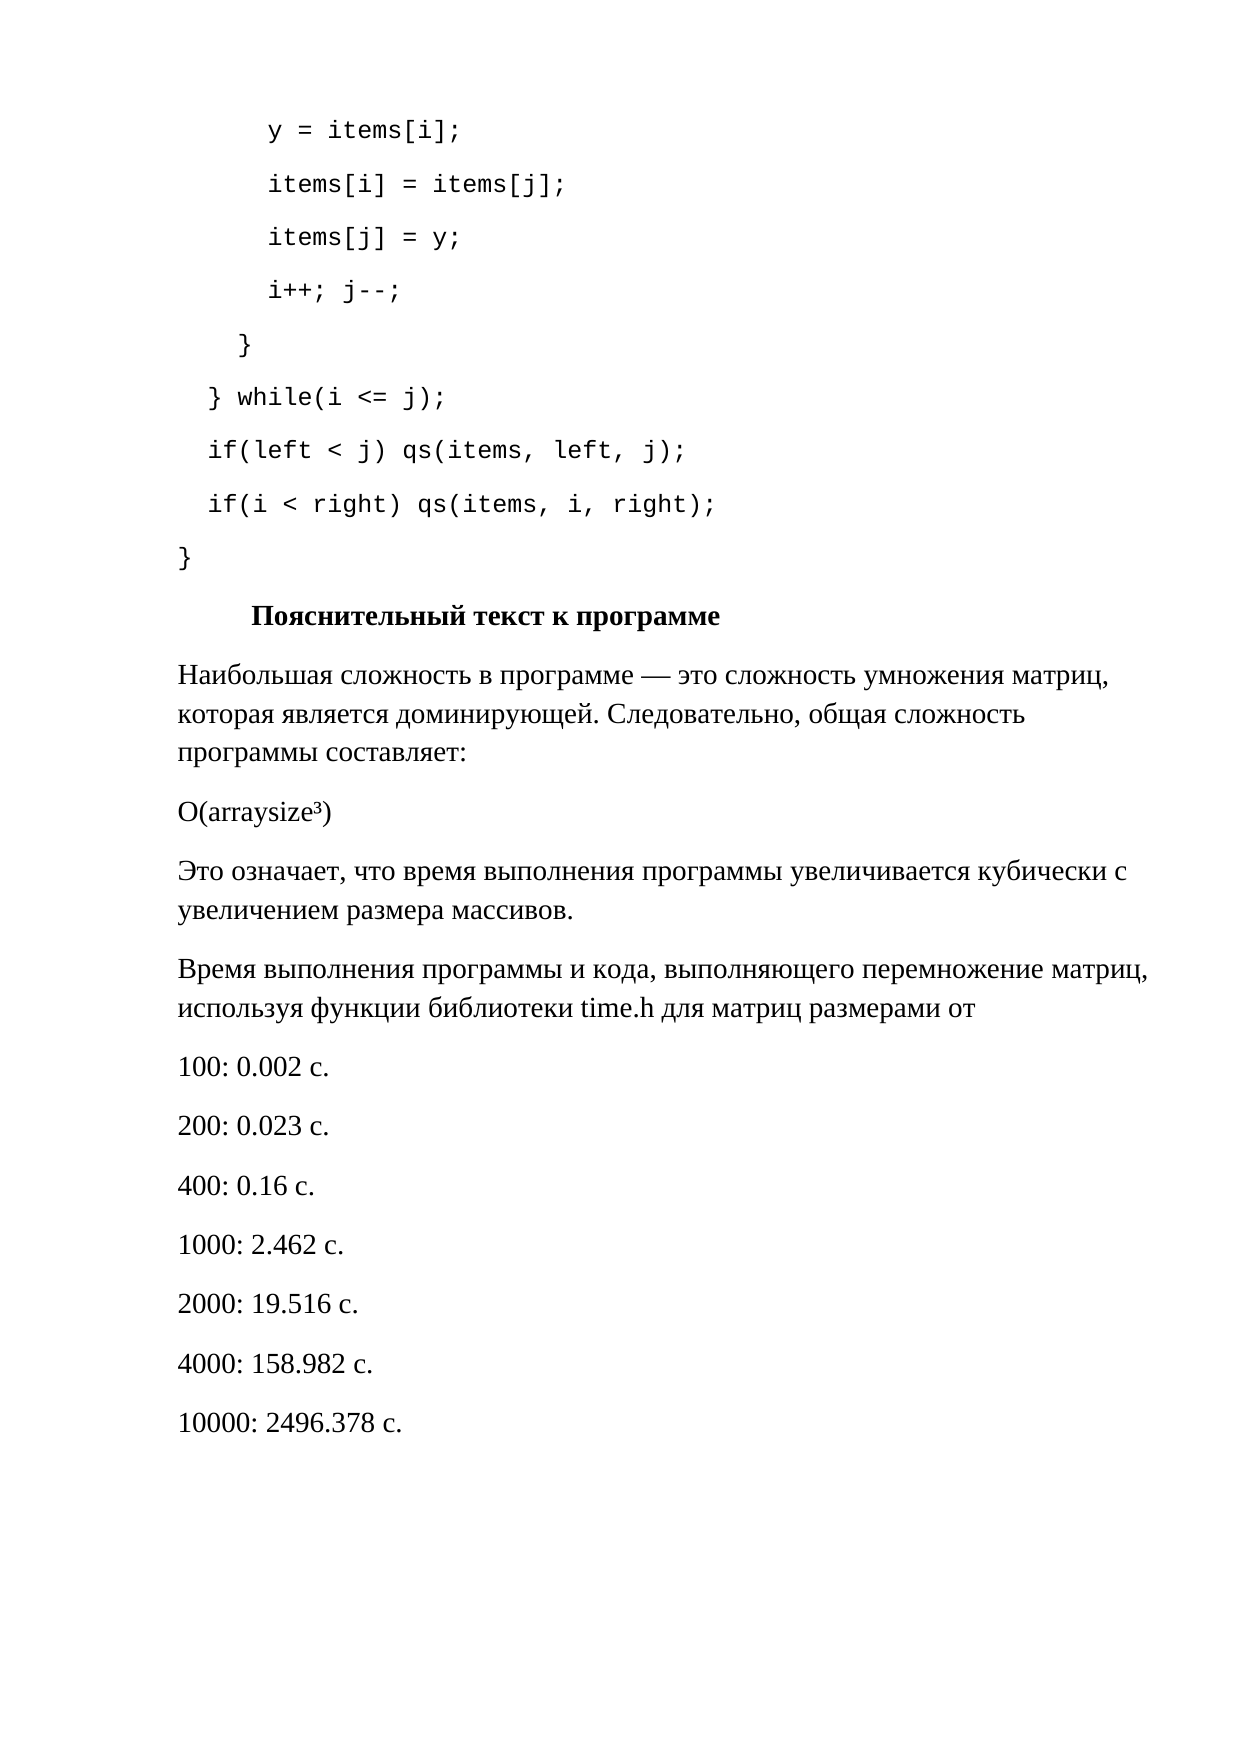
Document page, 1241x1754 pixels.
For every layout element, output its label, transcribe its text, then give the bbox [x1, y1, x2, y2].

text O(arraysize³) [177, 794, 1152, 827]
text 100: 0.002 с. [177, 1049, 1152, 1083]
text } while(i <= j); [177, 385, 1152, 413]
text items[i] = items[j]; [177, 171, 1152, 200]
text Наибольшая сложность в программе — это сложность умножения матриц, которая является доминирующей. Следовательно, общая сложность программы составляет: [177, 657, 1152, 768]
text Пояснительный текст к программе [177, 598, 1152, 632]
text } [177, 331, 1152, 360]
text 2000: 19.516 c. [177, 1287, 1152, 1320]
text 10000: 2496.378 с. [177, 1405, 1152, 1439]
text items[j] = y; [177, 225, 1152, 253]
text 200: 0.023 c. [177, 1108, 1152, 1142]
text } [177, 545, 1152, 573]
text Время выполнения программы и кода, выполняющего перемножение матриц, используя функции библиотеки time.h для матриц размерами от [177, 951, 1152, 1023]
text i++; j--; [177, 278, 1152, 306]
text 1000: 2.462 c. [177, 1227, 1152, 1261]
text Это означает, что время выполнения программы увеличивается кубически с увеличением размера массивов. [177, 853, 1152, 925]
text 400: 0.16 c. [177, 1168, 1152, 1201]
text 4000: 158.982 c. [177, 1346, 1152, 1379]
text y = items[i]; [177, 118, 1152, 146]
text if(i < right) qs(items, i, right); [177, 491, 1152, 520]
text if(left < j) qs(items, left, j); [177, 438, 1152, 466]
